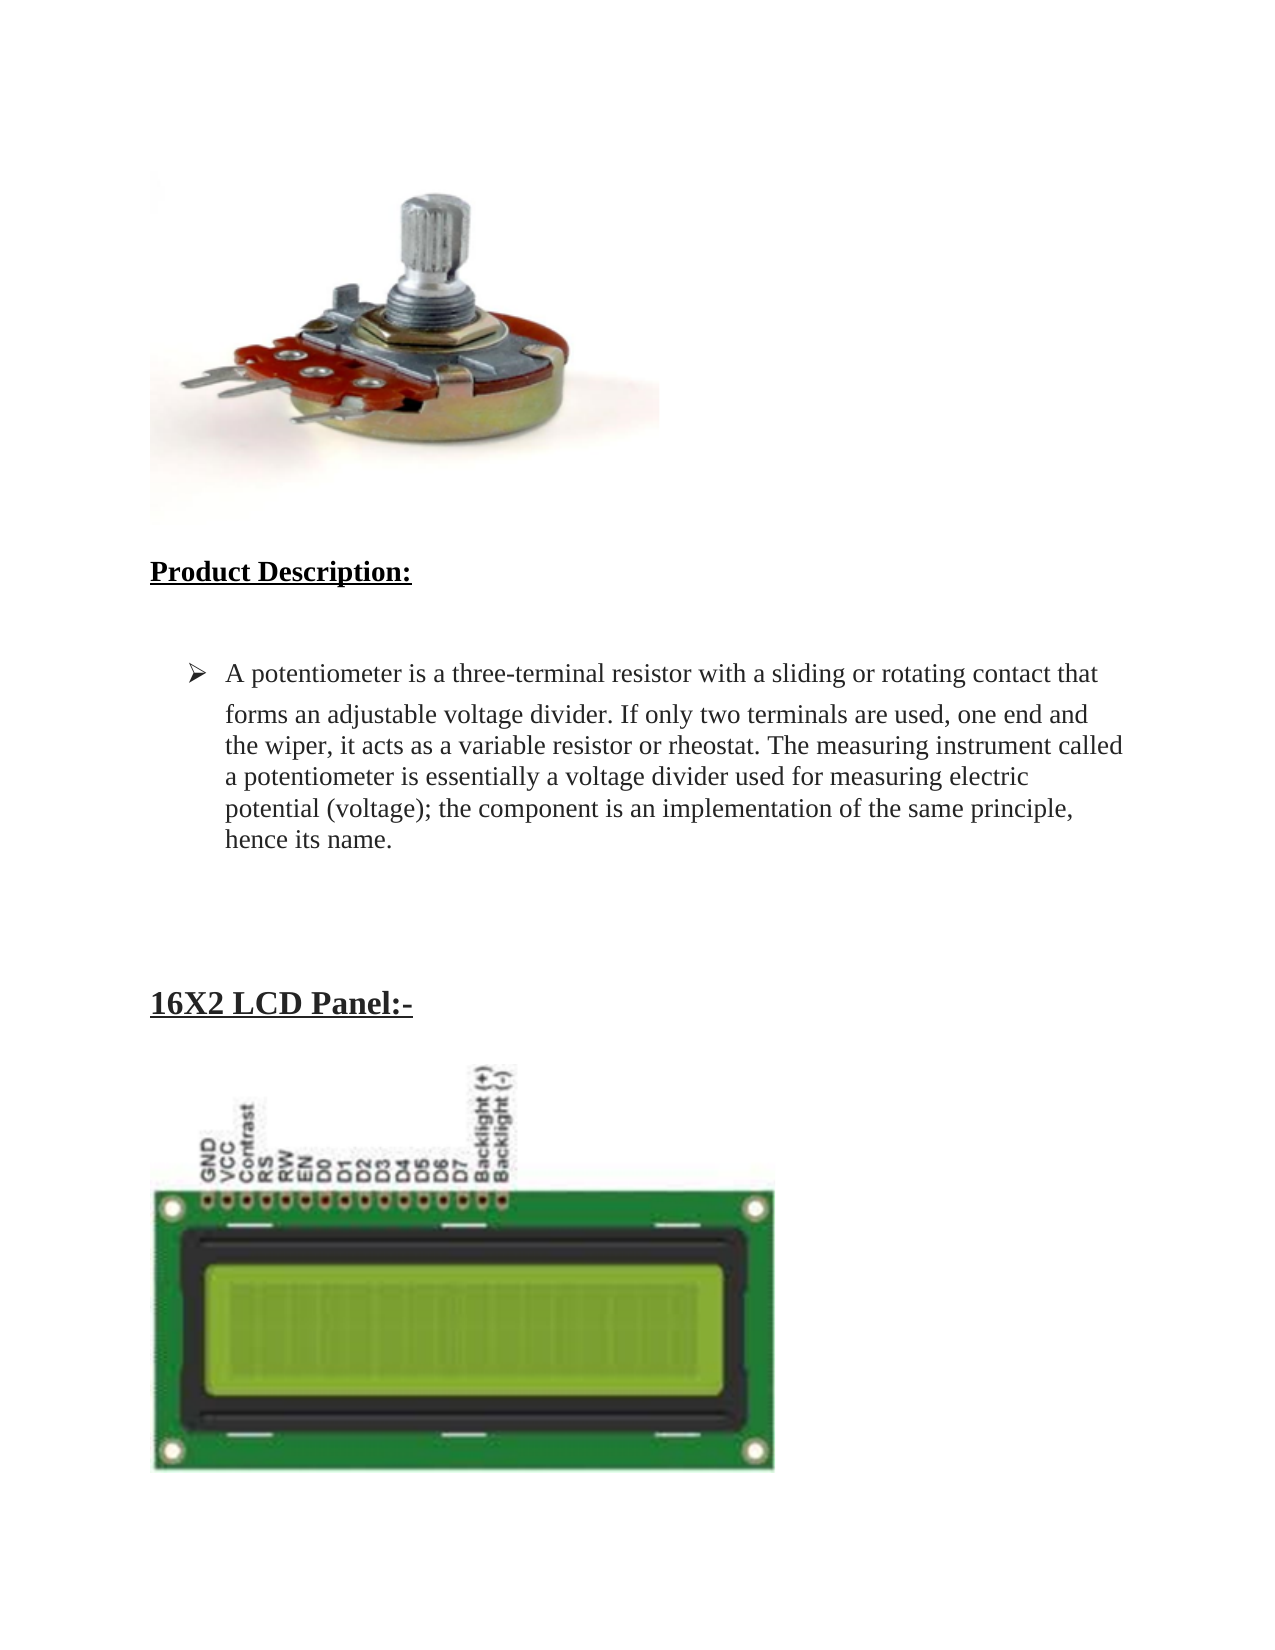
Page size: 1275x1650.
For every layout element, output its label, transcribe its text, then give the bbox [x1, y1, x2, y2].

text Product Description: [150, 554, 1125, 588]
subtitle 16X2 LCD Panel:- [150, 983, 1125, 1021]
list A potentiometer is a three-terminal resistor with a sliding or rotating contact that forms an adjustable voltage divider. If only two terminals are used, one end and the wiper, it acts as a variable resistor or rheostat. The measuring instrument called a potentiometer is essentially a voltage divider used for measuring electric potential (voltage); the component is an implementation of the same principle, hence its name. [187, 643, 1125, 854]
picture [150, 1064, 775, 1473]
picture [150, 150, 660, 525]
